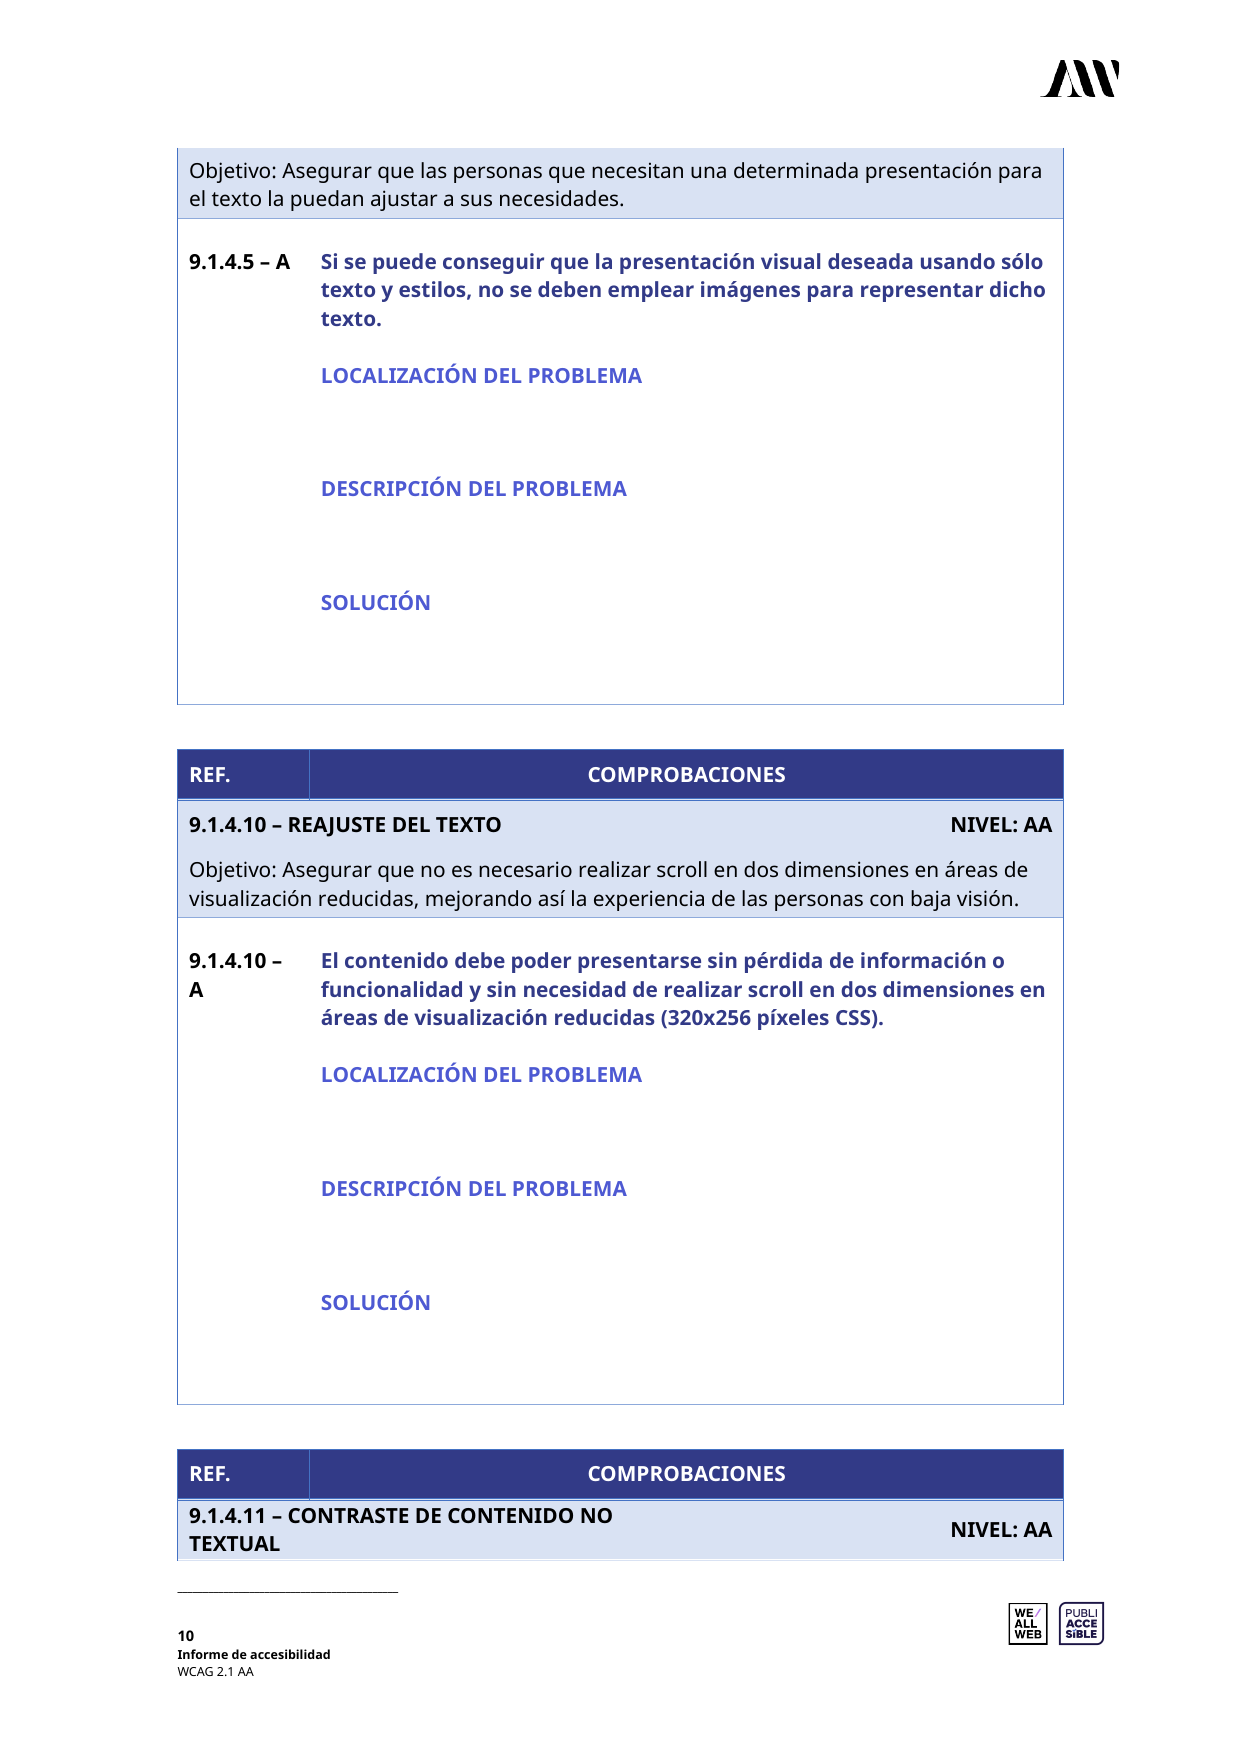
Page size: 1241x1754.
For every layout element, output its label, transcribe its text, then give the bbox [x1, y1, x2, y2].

table_cell El contenido debe poder presentarse sin pérdida de información o funcionalidad y sin necesidad de realizar scroll en dos dimensiones en áreas de visualización reducidas (320x256 píxeles CSS). LOCALIZACIÓN DEL PROBLEMA DESCRIPCIÓN DEL PROBLEMA SOLUCIÓN [309, 918, 1063, 1404]
table_cell 9.1.4.10 – REAJUSTE DEL TEXTO [178, 801, 657, 847]
table_header REF. [178, 750, 309, 798]
table_cell NIVEL: AA [657, 1501, 1063, 1558]
table_cell 9.1.4.5 – A [178, 219, 309, 704]
table_header COMPROBACIONES [310, 1450, 1063, 1498]
picture [1057, 1601, 1106, 1647]
picture [1008, 1603, 1048, 1645]
table_cell Si se puede conseguir que la presentación visual deseada usando sólo texto y estilos, no se deben emplear imágenes para representar dicho texto. LOCALIZACIÓN DEL PROBLEMA DESCRIPCIÓN DEL PROBLEMA SOLUCIÓN [309, 219, 1063, 704]
table_cell 9.1.4.11 – CONTRASTE DE CONTENIDO NO TEXTUAL [178, 1501, 657, 1558]
table_header REF. [178, 1450, 309, 1498]
table_header COMPROBACIONES [310, 750, 1063, 798]
picture [1040, 60, 1120, 97]
table_cell NIVEL: AA [657, 801, 1063, 847]
table_cell 9.1.4.10 – A [178, 918, 309, 1404]
table_cell Objetivo: Asegurar que las personas que necesitan una determinada presentación para el texto la puedan ajustar a sus necesidades. [178, 151, 1063, 218]
table_cell Objetivo: Asegurar que no es necesario realizar scroll en dos dimensiones en áreas de visualización reducidas, mejorando así la experiencia de las personas con baja visión. [178, 850, 1063, 917]
